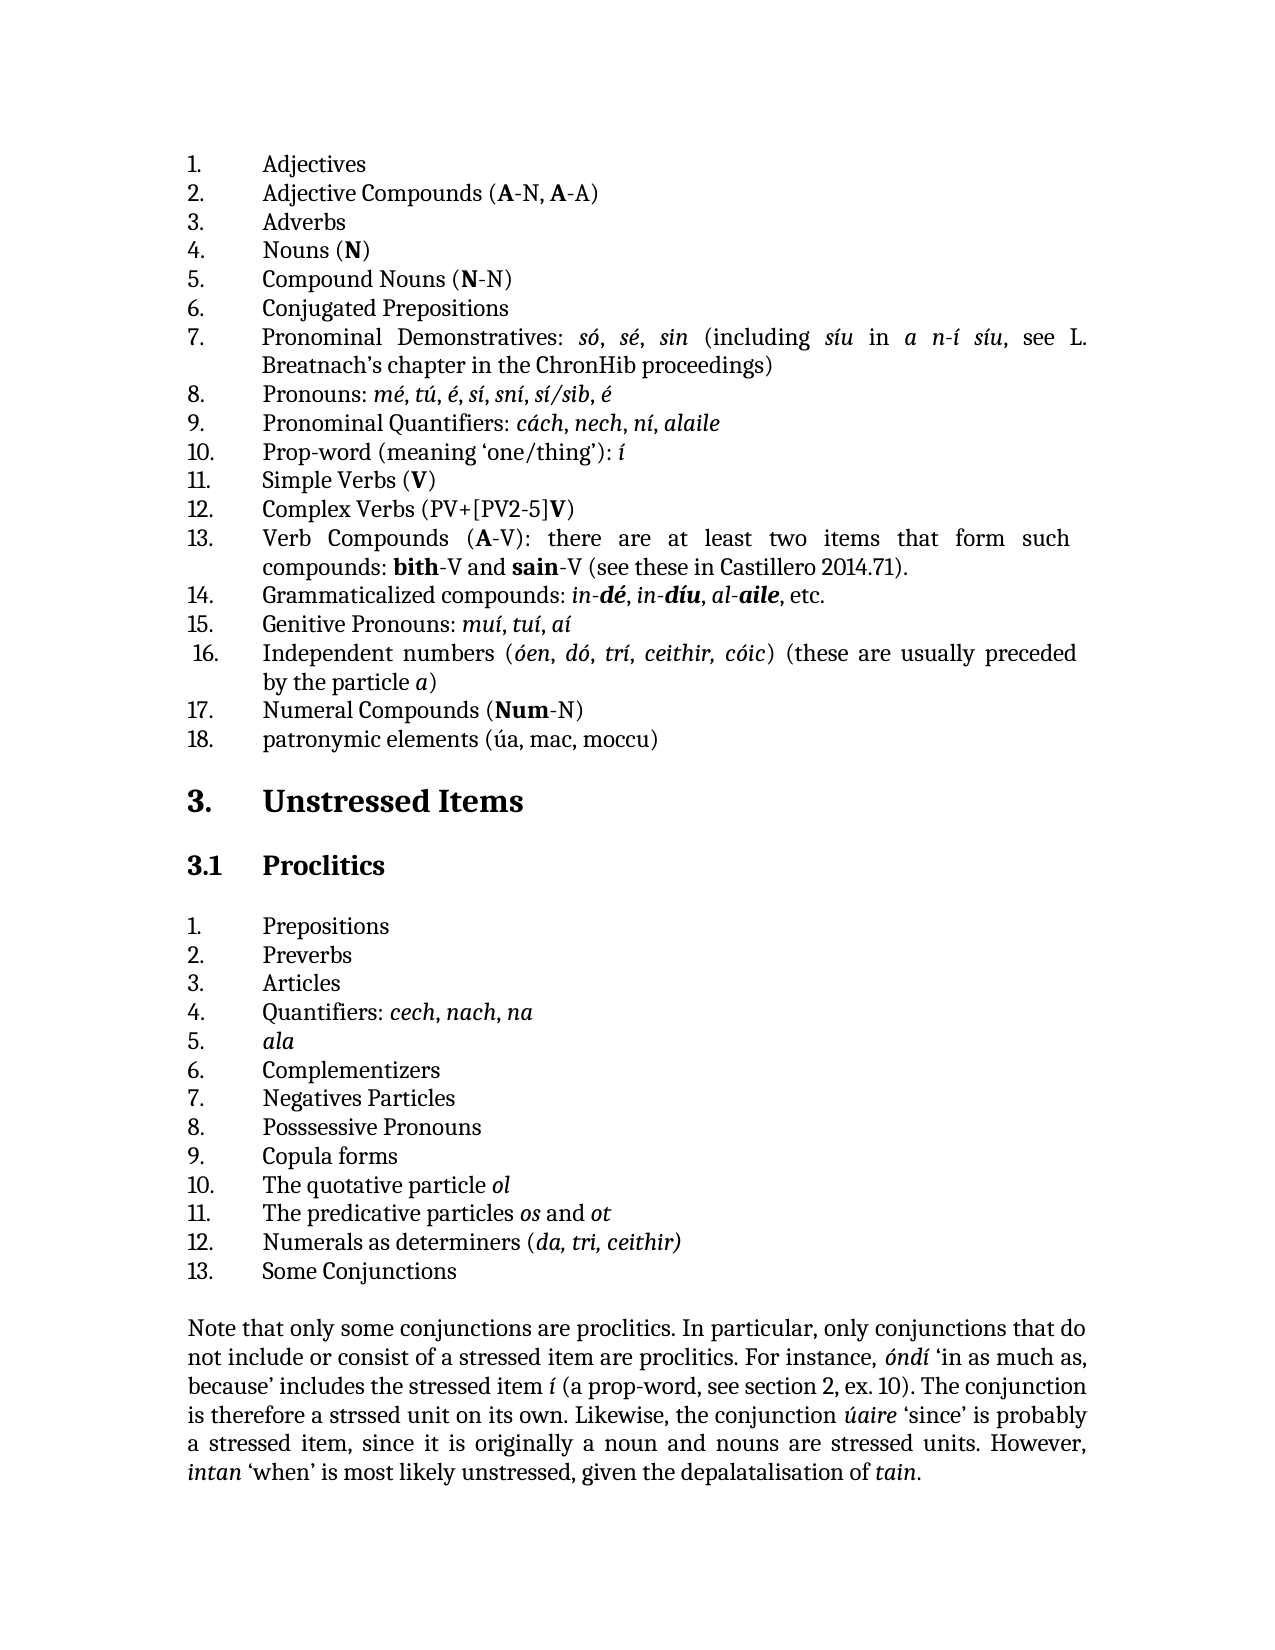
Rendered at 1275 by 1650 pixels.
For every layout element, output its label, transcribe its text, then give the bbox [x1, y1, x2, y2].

text 3.1 Proclitics [187, 849, 1087, 883]
text 17. Numeral Compounds (Num-N) [187, 696, 1087, 725]
text 10. Prop-word (meaning ‘one/thing’): í [187, 437, 1087, 466]
text 6. Complementizers [187, 1056, 1087, 1084]
text 15. Genitive Pronouns: muí, tuí, aí [187, 610, 1087, 639]
text 11. Simple Verbs (V) [187, 466, 1087, 495]
text 12. Numerals as determiners (da, tri, ceithir) [187, 1228, 1087, 1257]
text 11. The predicative particles os and ot [187, 1199, 1087, 1228]
text 5. ala [187, 1027, 1087, 1056]
text 3. Articles [187, 969, 1087, 998]
text 13. Some Conjunctions [187, 1257, 1087, 1286]
text 1. Adjectives [187, 150, 1087, 179]
text 4. Nouns (N) [187, 236, 1087, 265]
text 2. Preverbs [187, 941, 1087, 969]
text 2. Adjective Compounds (A-N, A-A) [187, 179, 1087, 207]
text Note that only some conjunctions are proclitics. In particular, only conjunctions that do not include or consist of a stressed item are proclitics. For instance, óndí ‘in as much as, because’ includes the stressed item í (a prop-word, see section 2, ex. 10). The conjunction is therefore a strssed unit on its own. Likewise, the conjunction úaire ‘since’ is probably a stressed item, since it is originally a noun and nouns are stressed units. However, intan ‘when’ is most likely unstressed, given the depalatalisation of tain. [187, 1314, 1087, 1487]
text 8. Posssessive Pronouns [187, 1113, 1087, 1142]
text 13. Verb Compounds (A-V): there are at least two items that form such compounds: bith-V and sain-V (see these in Castillero 2014.71). [187, 524, 1087, 581]
text 14. Grammaticalized compounds: in-dé, in-díu, al-aile, etc. [187, 581, 1087, 610]
text 12. Complex Verbs (PV+[PV2-5]V) [187, 495, 1087, 524]
text 9. Copula forms [187, 1142, 1087, 1171]
text 8. Pronouns: mé, tú, é, sí, sní, sí/sib, é [187, 380, 1087, 409]
text 7. Pronominal Demonstratives: só, sé, sin (including síu in a n-í síu, see L. Breatnach’s chapter in the ChronHib proceedings) [187, 322, 1087, 380]
text 1. Prepositions [187, 912, 1087, 941]
text 4. Quantifiers: cech, nach, na [187, 998, 1087, 1027]
text 16. Independent numbers (óen, dó, trí, ceithir, cóic) (these are usually preceded by the particle a) [187, 639, 1087, 696]
text 5. Compound Nouns (N-N) [187, 265, 1087, 294]
text 6. Conjugated Prepositions [187, 294, 1087, 322]
text 18. patronymic elements (úa, mac, moccu) [187, 725, 1087, 754]
text 3. Unstressed Items [187, 782, 1087, 821]
text 7. Negatives Particles [187, 1084, 1087, 1113]
text 10. The quotative particle ol [187, 1171, 1087, 1199]
text 9. Pronominal Quantifiers: cách, nech, ní, alaile [187, 409, 1087, 437]
text 3. Adverbs [187, 207, 1087, 236]
